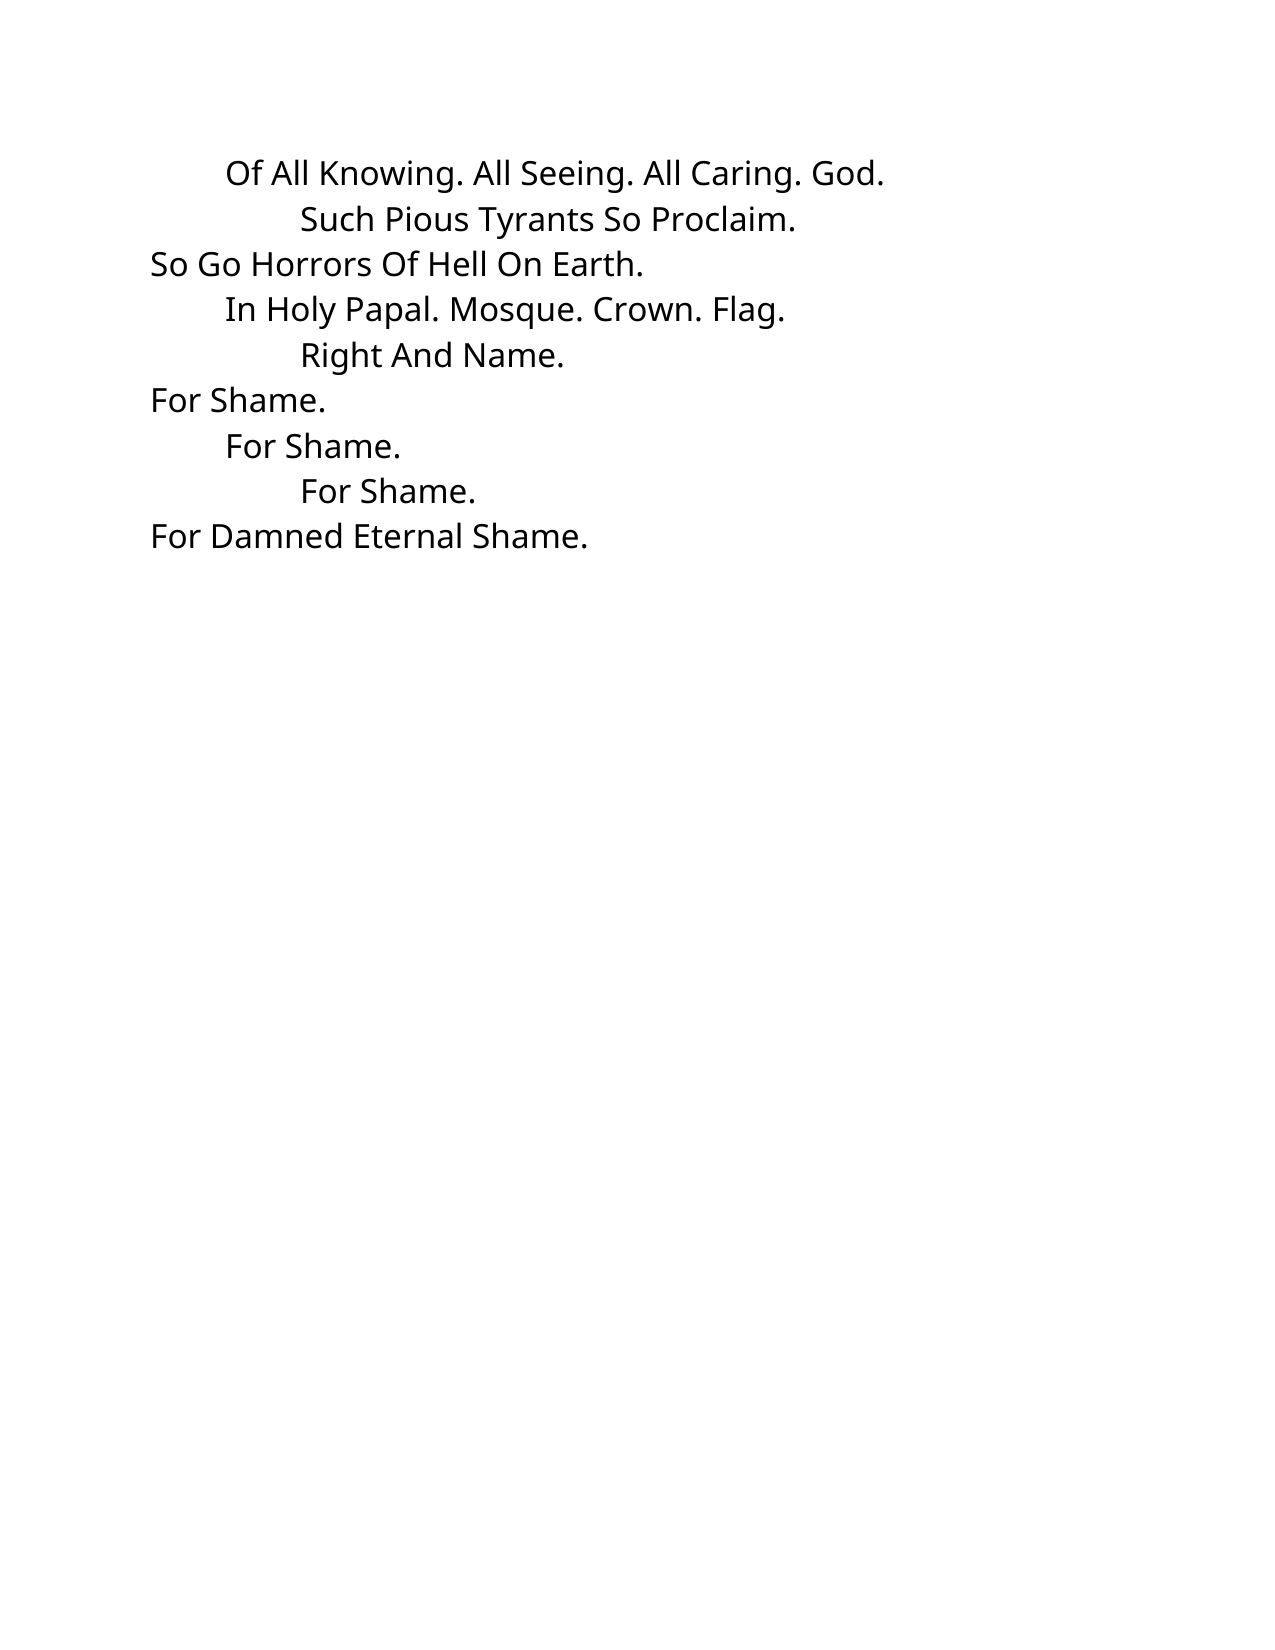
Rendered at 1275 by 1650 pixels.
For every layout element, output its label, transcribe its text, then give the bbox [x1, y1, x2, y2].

text For Shame. [225, 468, 1125, 513]
text For Shame. [150, 377, 1125, 422]
text Of All Knowing. All Seeing. All Caring. God. [150, 150, 1125, 195]
text Such Pious Tyrants So Proclaim. [225, 195, 1125, 241]
text For Shame. [150, 422, 1125, 468]
text In Holy Papal. Mosque. Crown. Flag. [150, 286, 1125, 332]
text For Damned Eternal Shame. [150, 513, 1125, 559]
text So Go Horrors Of Hell On Earth. [150, 241, 1125, 286]
text Right And Name. [225, 332, 1125, 377]
